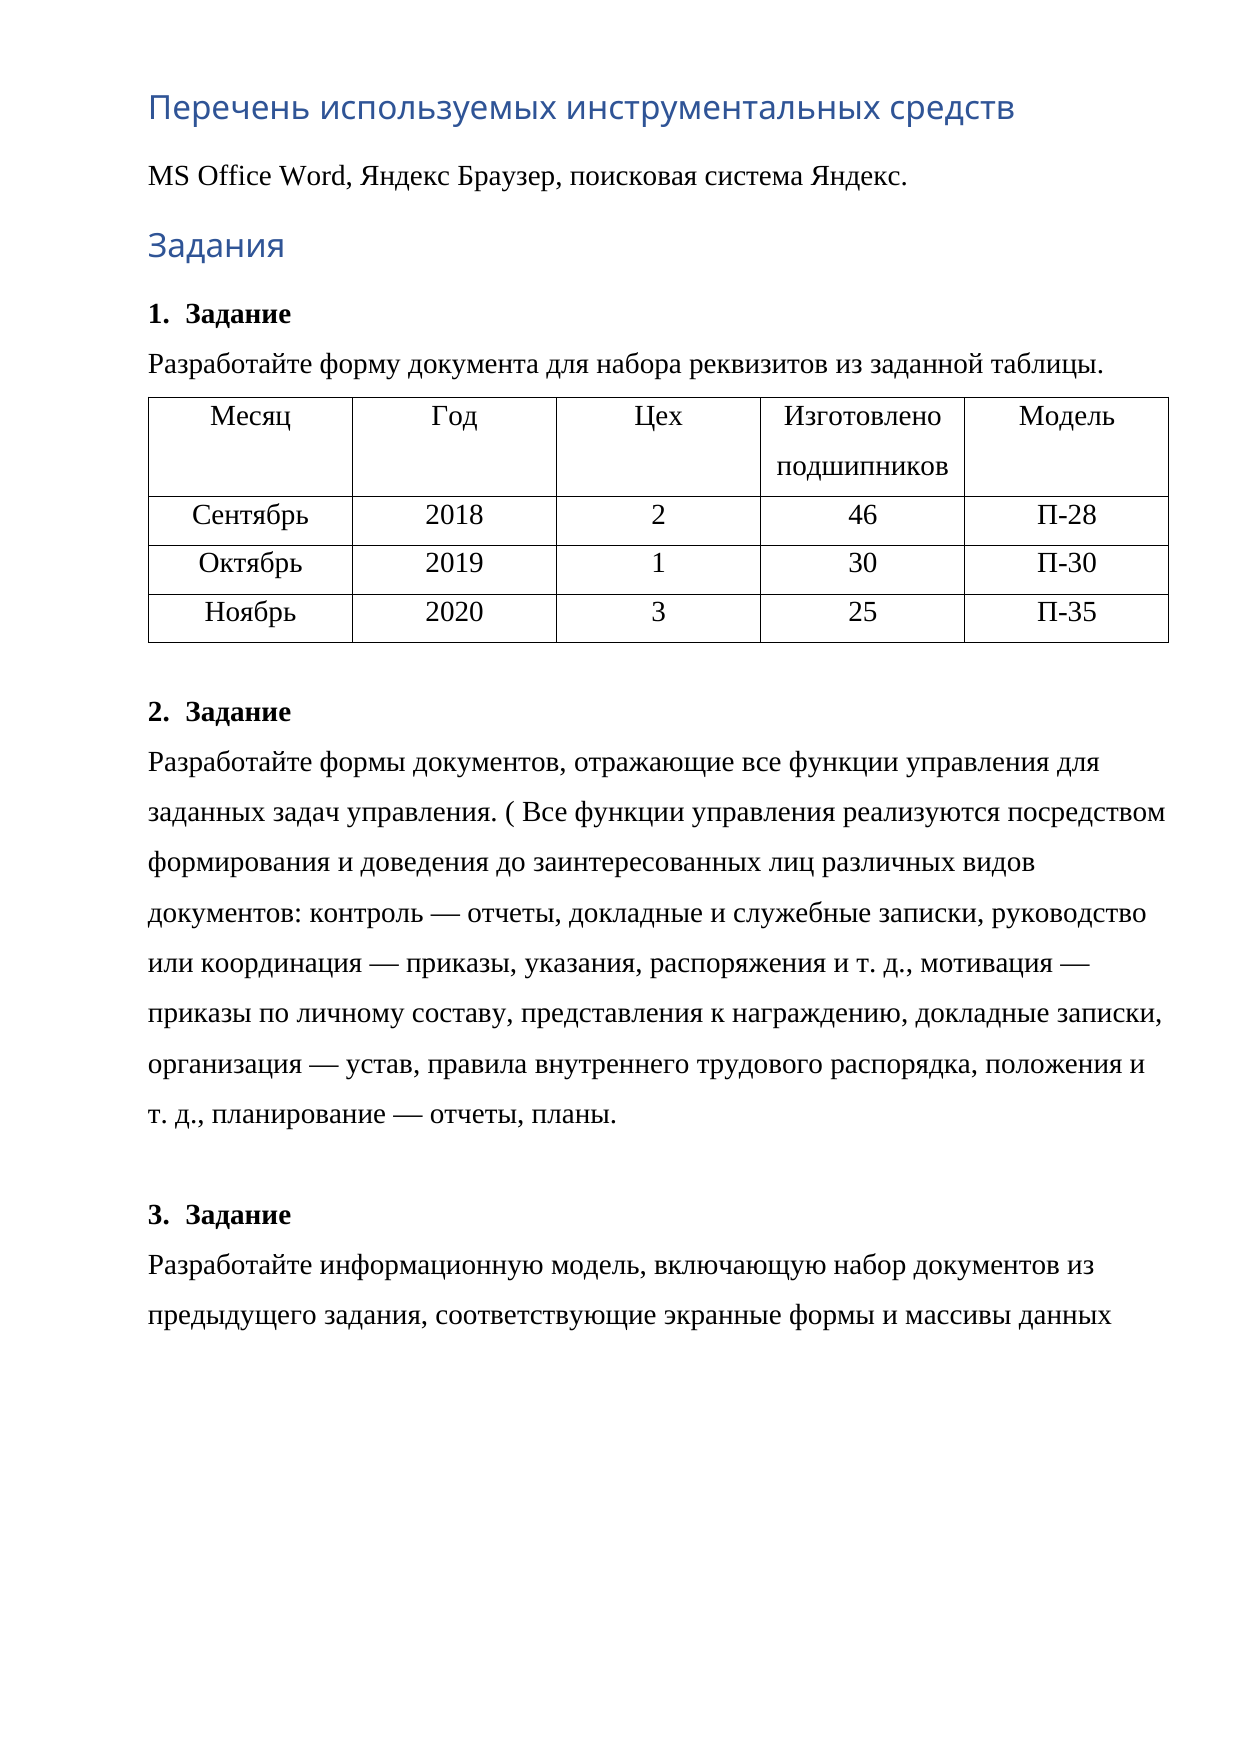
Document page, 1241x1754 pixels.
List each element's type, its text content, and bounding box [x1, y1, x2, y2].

list Задание [148, 296, 1169, 329]
text Разработайте информационную модель, включающую набор документов из предыдущего задания, соответствующие экранные формы и массивы данных [148, 1247, 1169, 1331]
list Задание [148, 694, 1169, 727]
table_header Год [353, 398, 556, 496]
table_cell 2020 [353, 595, 556, 642]
table_cell 46 [761, 497, 964, 544]
text MS Office Word, Яндекс Браузер, поисковая система Яндекс. [148, 158, 1169, 192]
table_cell П-30 [965, 546, 1168, 593]
table_cell П-28 [965, 497, 1168, 544]
table_cell 25 [761, 595, 964, 642]
table_cell 2 [557, 497, 760, 544]
table_header Изготовлено подшипников [761, 398, 964, 496]
table_header Цех [557, 398, 760, 496]
table_cell 2018 [353, 497, 556, 544]
table_cell 30 [761, 546, 964, 593]
table_cell Сентябрь [149, 497, 352, 544]
table_cell 3 [557, 595, 760, 642]
table_cell Ноябрь [149, 595, 352, 642]
table_cell 2019 [353, 546, 556, 593]
table_cell Октябрь [149, 546, 352, 593]
text Разработайте формы документов, отражающие все функции управления для заданных задач управления. ( Все функции управления реализуются посредством формирования и доведения до заинтересованных лиц различных видов документов: контроль — отчеты, докладные и служебные записки, руководство или координация — приказы, указания, распоряжения и т. д., мотивация — приказы по личному составу, представления к награждению, докладные записки, организация — устав, правила внутреннего трудового распорядка, положения и т. д., планирование — отчеты, планы. [148, 744, 1169, 1130]
table_header Модель [965, 398, 1168, 496]
table_header Месяц [149, 398, 352, 496]
subtitle Задания [148, 222, 1169, 267]
list Задание [148, 1197, 1169, 1230]
table_cell П-35 [965, 595, 1168, 642]
subtitle Перечень используемых инструментальных средств [148, 84, 1169, 129]
text Разработайте форму документа для набора реквизитов из заданной таблицы. [148, 346, 1169, 380]
table_cell 1 [557, 546, 760, 593]
